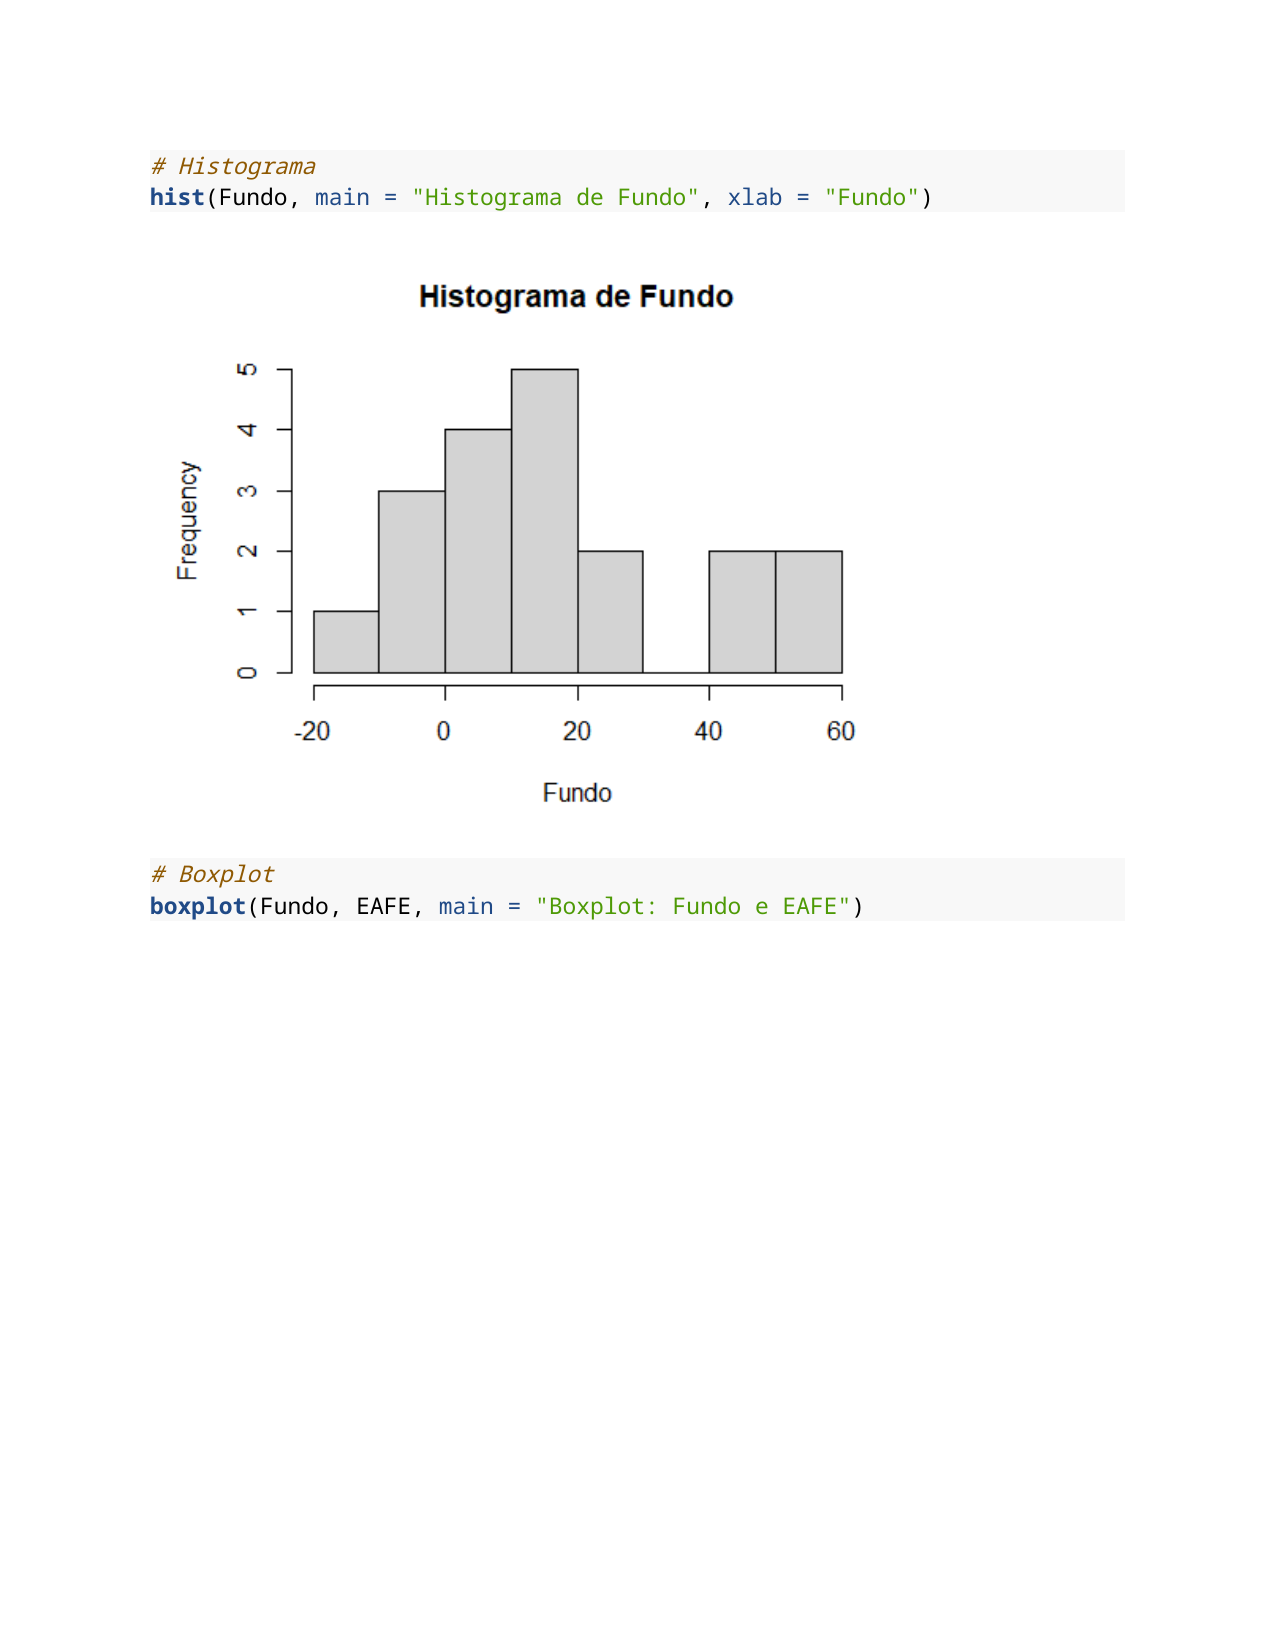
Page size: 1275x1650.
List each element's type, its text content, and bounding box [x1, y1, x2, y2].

picture [168, 233, 927, 840]
text #Aqui vemos que a correlação entre os dois são fortes # Histograma hist(Fundo, main = "Histograma de Fundo", xlab = "Fundo") [315, 150, 1125, 212]
text # Boxplot boxplot(Fundo, EAFE, main = "Boxplot: Fundo e EAFE") [150, 858, 1125, 921]
